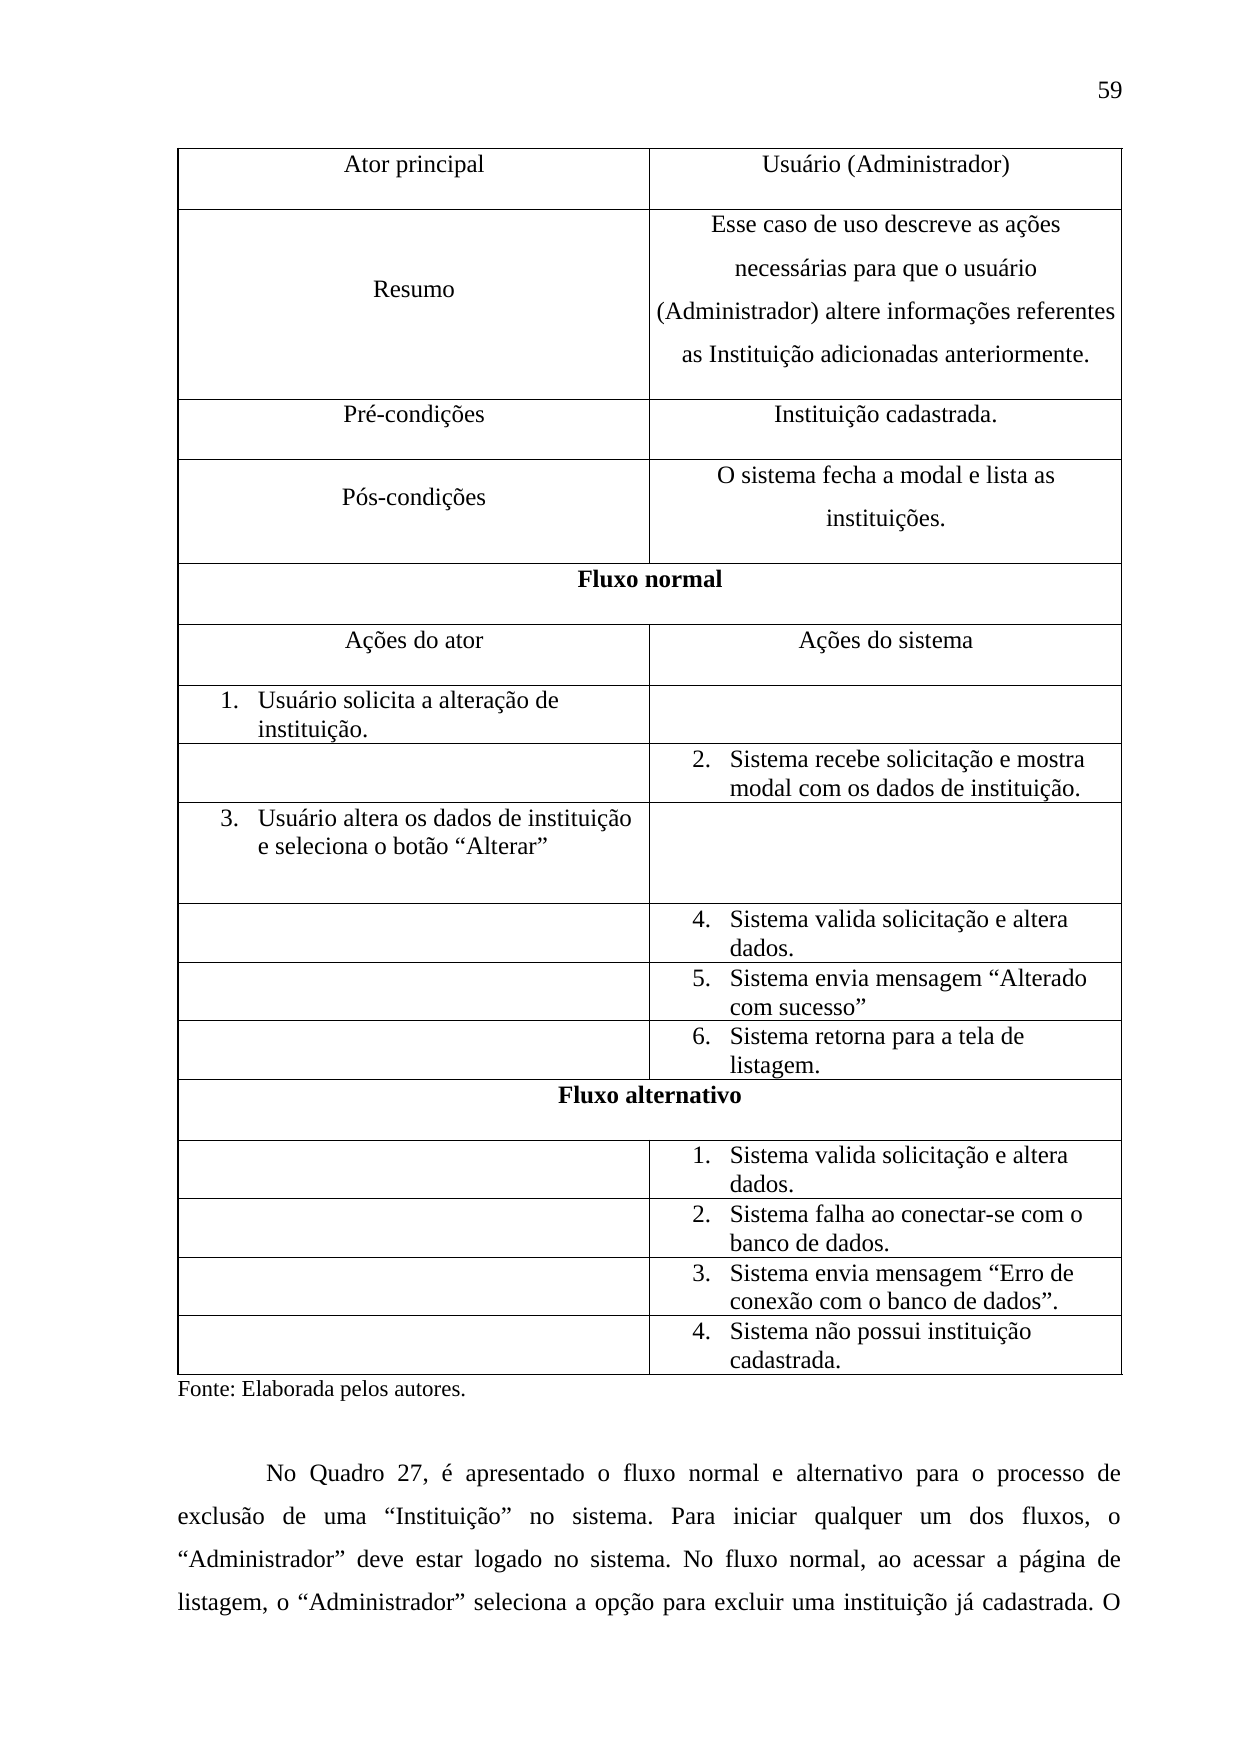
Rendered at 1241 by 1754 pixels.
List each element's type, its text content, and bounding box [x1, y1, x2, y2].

table_cell [650, 686, 1121, 743]
table_cell [179, 963, 649, 1020]
table_cell Pré-condições [179, 400, 649, 459]
table_cell Ator principal [179, 149, 649, 208]
table_cell Instituição cadastrada. [650, 400, 1121, 459]
table_cell Sistema retorna para a tela de listagem. [650, 1021, 1121, 1079]
table_cell Sistema recebe solicitação e mostra modal com os dados de instituição. [650, 744, 1121, 802]
table_cell Ações do ator [179, 625, 649, 684]
table_cell Sistema envia mensagem “Erro de conexão com o banco de dados”. [650, 1258, 1121, 1315]
table_cell Esse caso de uso descreve as ações necessárias para que o usuário (Administrador) altere informações referentes as Instituição adicionadas anteriormente. [650, 210, 1121, 398]
table_cell Sistema valida solicitação e altera dados. [650, 1141, 1121, 1198]
table_cell [179, 744, 649, 802]
table_cell Ações do sistema [650, 625, 1121, 684]
table_cell [650, 803, 1121, 903]
table_cell [179, 1021, 649, 1079]
table_cell Usuário solicita a alteração de instituição. [179, 686, 649, 743]
table_cell Fluxo normal [179, 564, 1121, 624]
table_cell [179, 1316, 649, 1374]
table_cell Sistema não possui instituição cadastrada. [650, 1316, 1121, 1374]
table_cell Resumo [179, 210, 649, 398]
table_cell Sistema envia mensagem “Alterado com sucesso” [650, 963, 1121, 1020]
table_cell [179, 1258, 649, 1315]
table_cell [179, 1199, 649, 1257]
table_cell Sistema valida solicitação e altera dados. [650, 904, 1121, 962]
table_cell [179, 904, 649, 962]
table_cell Usuário altera os dados de instituição e seleciona o botão “Alterar” [179, 803, 649, 903]
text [177, 1458, 1122, 1616]
table_cell Usuário (Administrador) [650, 149, 1121, 208]
table_cell Fluxo alternativo [179, 1080, 1121, 1139]
text Fonte: Elaborada pelos autores. [177, 1375, 1122, 1402]
table_cell Pós-condições [179, 460, 649, 563]
table_cell [179, 1141, 649, 1198]
table_cell Sistema falha ao conectar-se com o banco de dados. [650, 1199, 1121, 1257]
table_cell O sistema fecha a modal e lista as instituições. [650, 460, 1121, 563]
